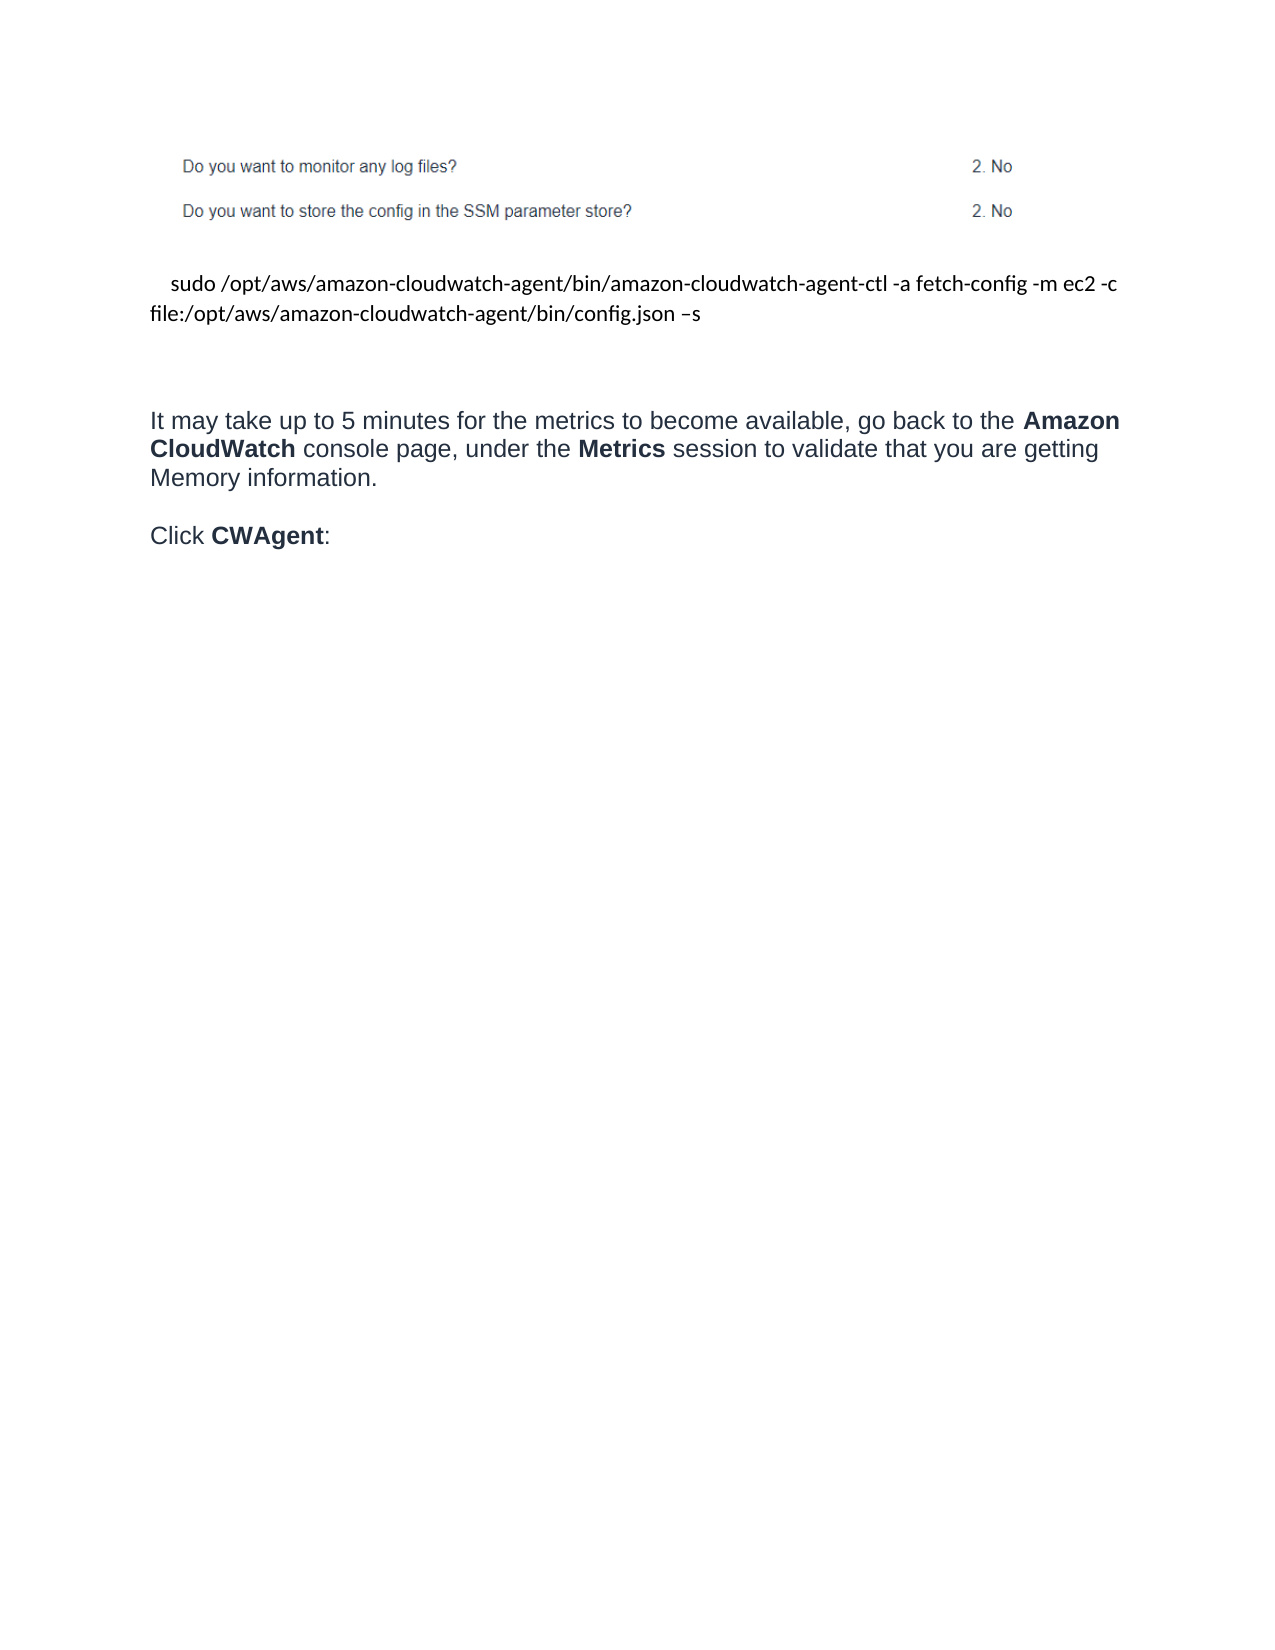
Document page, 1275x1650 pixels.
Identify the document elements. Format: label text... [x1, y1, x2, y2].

text It may take up to 5 minutes for the metrics to become available, go back to the Amazon CloudWatch console page, under the Metrics session to validate that you are getting Memory information. [150, 406, 1125, 492]
text sudo /opt/aws/amazon-cloudwatch-agent/bin/amazon-cloudwatch-agent-ctl -a fetch-config -m ec2 -c file:/opt/aws/amazon-cloudwatch-agent/bin/config.json –s [150, 269, 1125, 327]
picture [150, 150, 1125, 251]
text Click CWAgent: [150, 521, 1125, 550]
